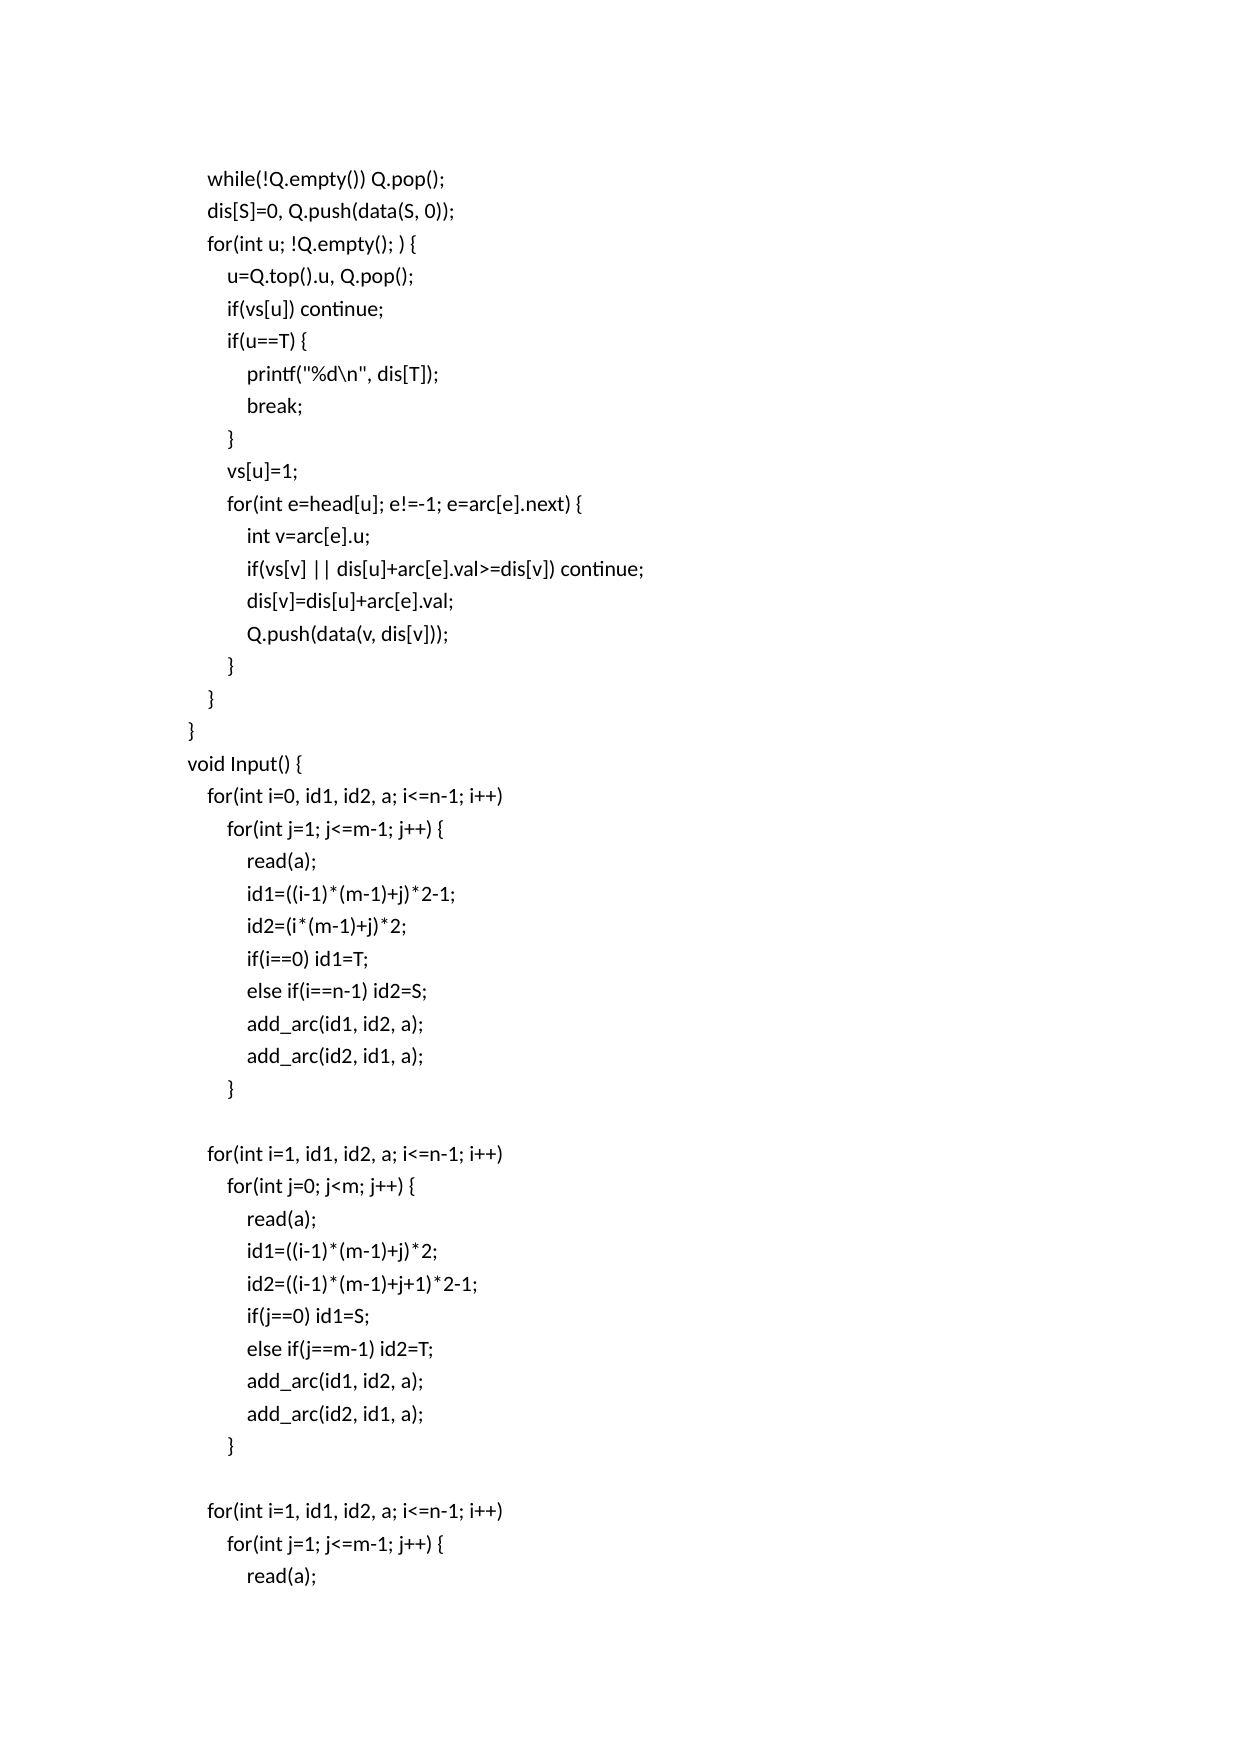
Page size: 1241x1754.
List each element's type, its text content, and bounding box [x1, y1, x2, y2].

text id2=((i-1)*(m-1)+j+1)*2-1; [187, 1267, 1053, 1299]
text if(j==0) id1=S; [187, 1299, 1053, 1332]
text for(int j=1; j<=m-1; j++) { [187, 812, 1053, 844]
text id2=(i*(m-1)+j)*2; [187, 909, 1053, 942]
text while(!Q.empty()) Q.pop(); [187, 162, 1053, 194]
text read(a); [187, 1202, 1053, 1234]
text if(vs[v] || dis[u]+arc[e].val>=dis[v]) continue; [187, 552, 1053, 584]
text break; [187, 389, 1053, 422]
text } [187, 649, 1053, 682]
text add_arc(id1, id2, a); [187, 1007, 1053, 1039]
text } [187, 1072, 1053, 1104]
text int v=arc[e].u; [187, 519, 1053, 552]
text Q.push(data(v, dis[v])); [187, 617, 1053, 649]
text id1=((i-1)*(m-1)+j)*2; [187, 1234, 1053, 1267]
text } [187, 422, 1053, 454]
text vs[u]=1; [187, 454, 1053, 487]
text void Input() { [187, 747, 1053, 779]
text id1=((i-1)*(m-1)+j)*2-1; [187, 877, 1053, 909]
text for(int j=0; j<m; j++) { [187, 1169, 1053, 1202]
text if(i==0) id1=T; [187, 942, 1053, 974]
text for(int i=1, id1, id2, a; i<=n-1; i++) [187, 1137, 1053, 1169]
text } [187, 682, 1053, 714]
text read(a); [187, 1559, 1053, 1592]
text for(int j=1; j<=m-1; j++) { [187, 1527, 1053, 1559]
text if(u==T) { [187, 324, 1053, 357]
text printf("%d\n", dis[T]); [187, 357, 1053, 389]
text dis[v]=dis[u]+arc[e].val; [187, 584, 1053, 617]
text u=Q.top().u, Q.pop(); [187, 259, 1053, 292]
text add_arc(id2, id1, a); [187, 1397, 1053, 1429]
text for(int u; !Q.empty(); ) { [187, 227, 1053, 259]
text for(int i=1, id1, id2, a; i<=n-1; i++) [187, 1494, 1053, 1527]
text } [187, 714, 1053, 747]
text add_arc(id2, id1, a); [187, 1039, 1053, 1072]
text for(int i=0, id1, id2, a; i<=n-1; i++) [187, 779, 1053, 812]
text read(a); [187, 844, 1053, 877]
text if(vs[u]) continue; [187, 292, 1053, 324]
text else if(j==m-1) id2=T; [187, 1332, 1053, 1364]
text for(int e=head[u]; e!=-1; e=arc[e].next) { [187, 487, 1053, 519]
text } [187, 1429, 1053, 1462]
text dis[S]=0, Q.push(data(S, 0)); [187, 194, 1053, 227]
text add_arc(id1, id2, a); [187, 1364, 1053, 1397]
text else if(i==n-1) id2=S; [187, 974, 1053, 1007]
